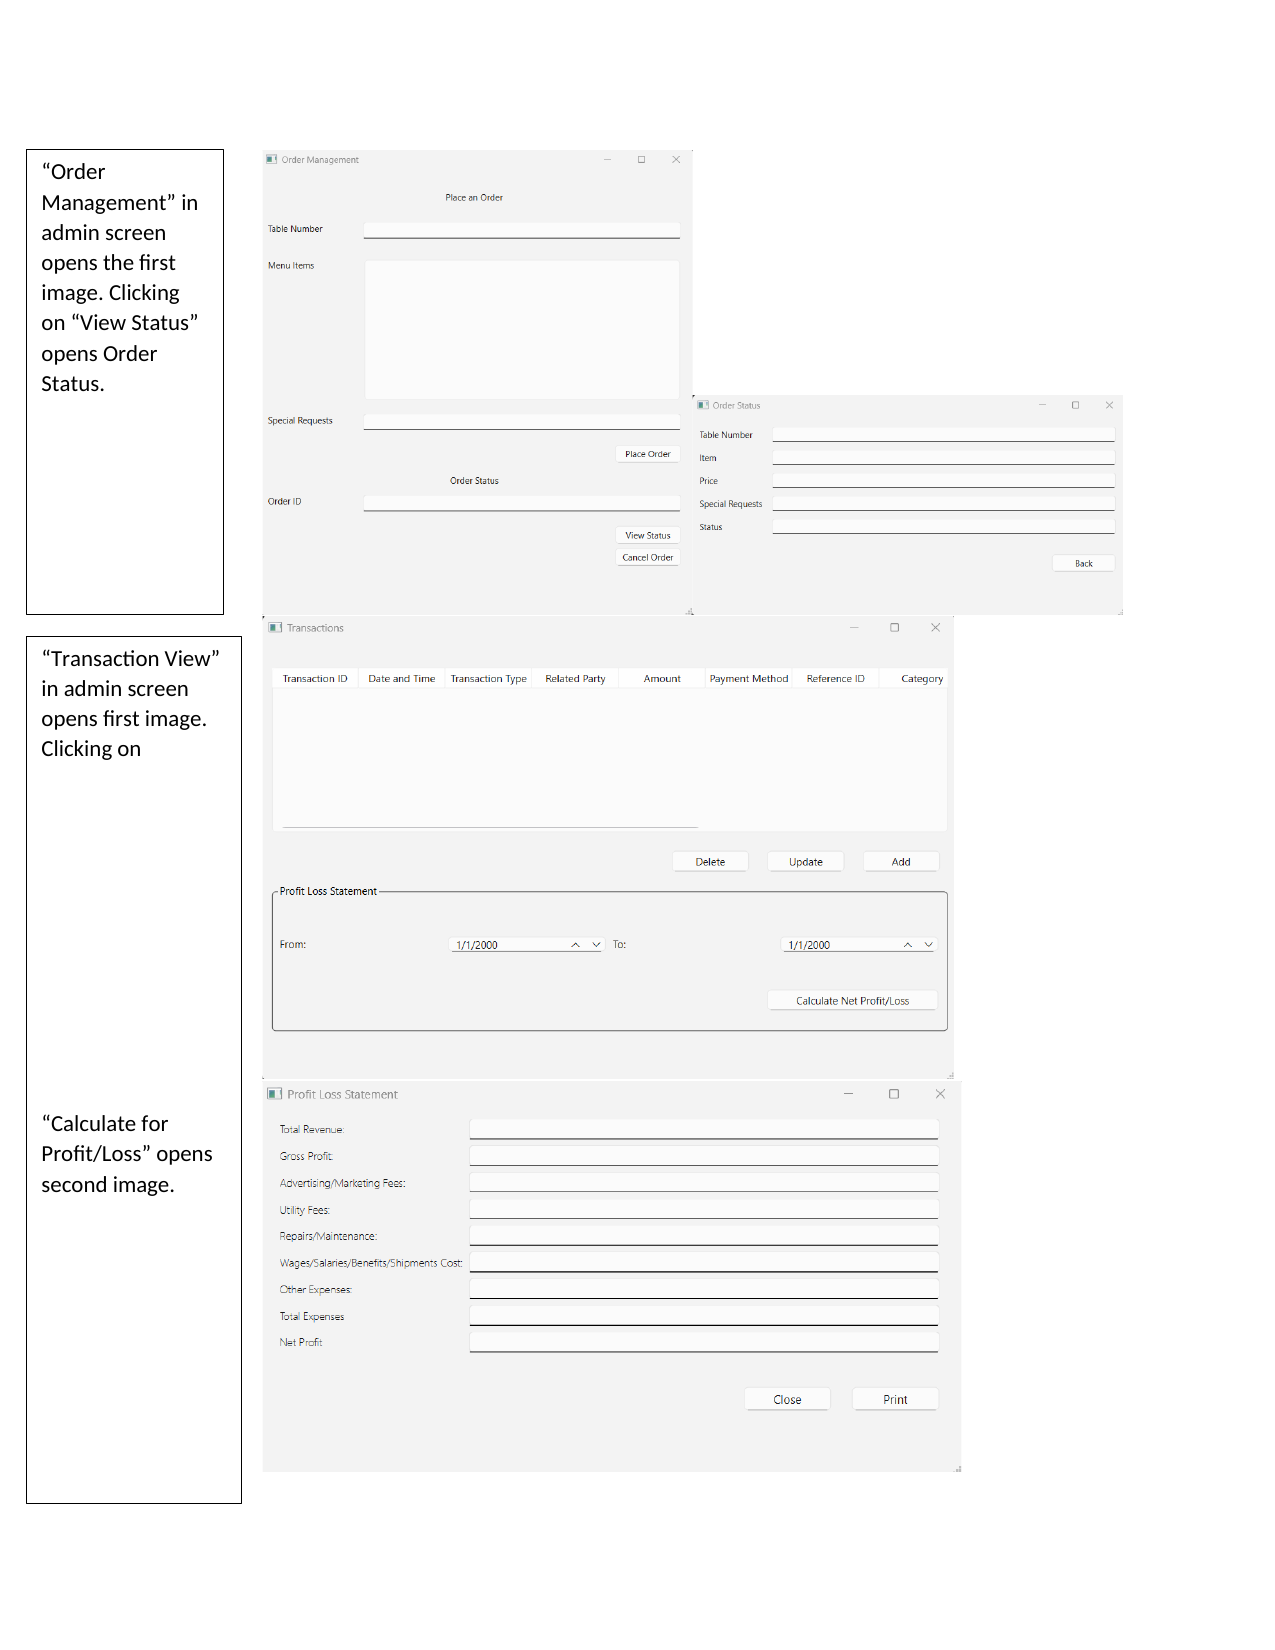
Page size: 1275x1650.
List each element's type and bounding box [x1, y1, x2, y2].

picture [262, 1081, 962, 1472]
picture [262, 150, 1123, 615]
picture [262, 616, 954, 1079]
